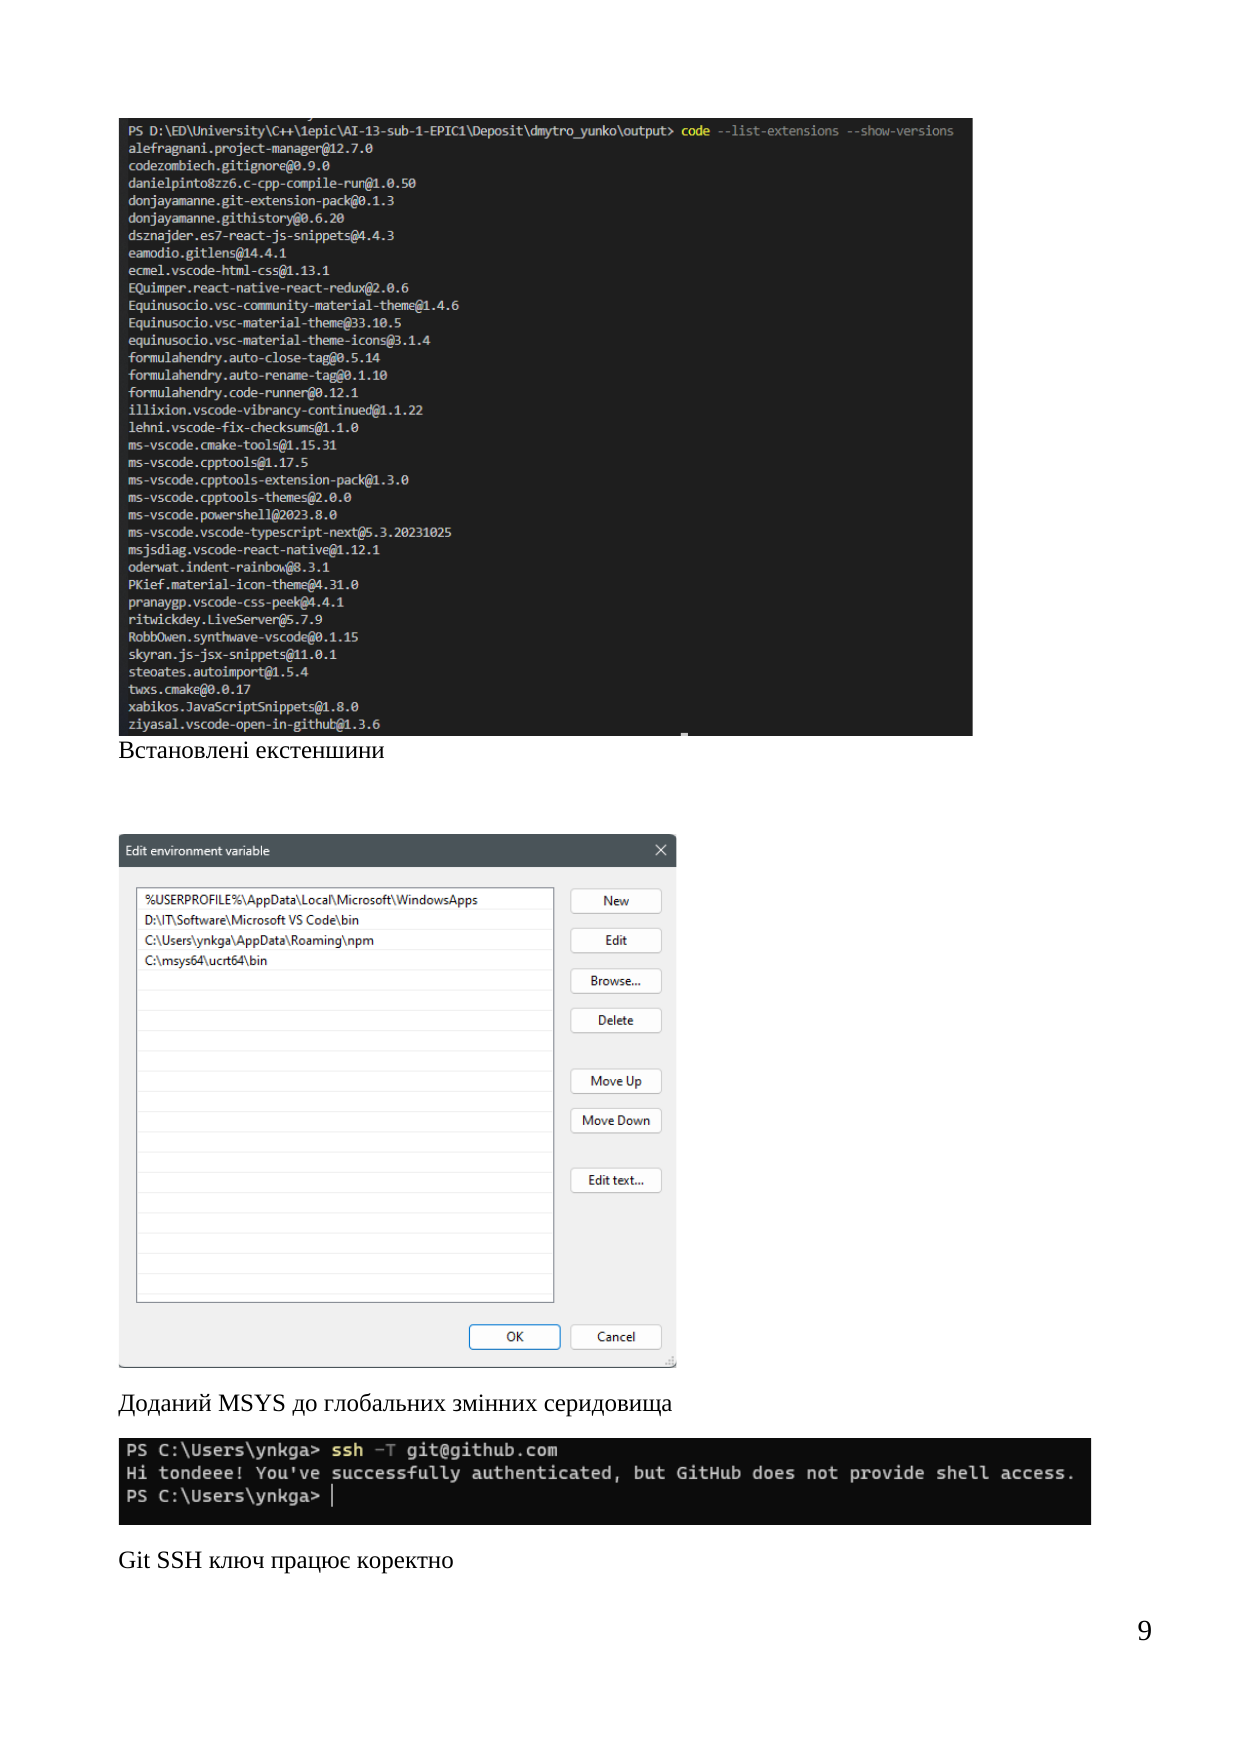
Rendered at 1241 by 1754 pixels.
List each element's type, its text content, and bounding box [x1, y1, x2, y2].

picture [118, 834, 677, 1368]
picture [118, 118, 973, 736]
picture [118, 1438, 1092, 1525]
